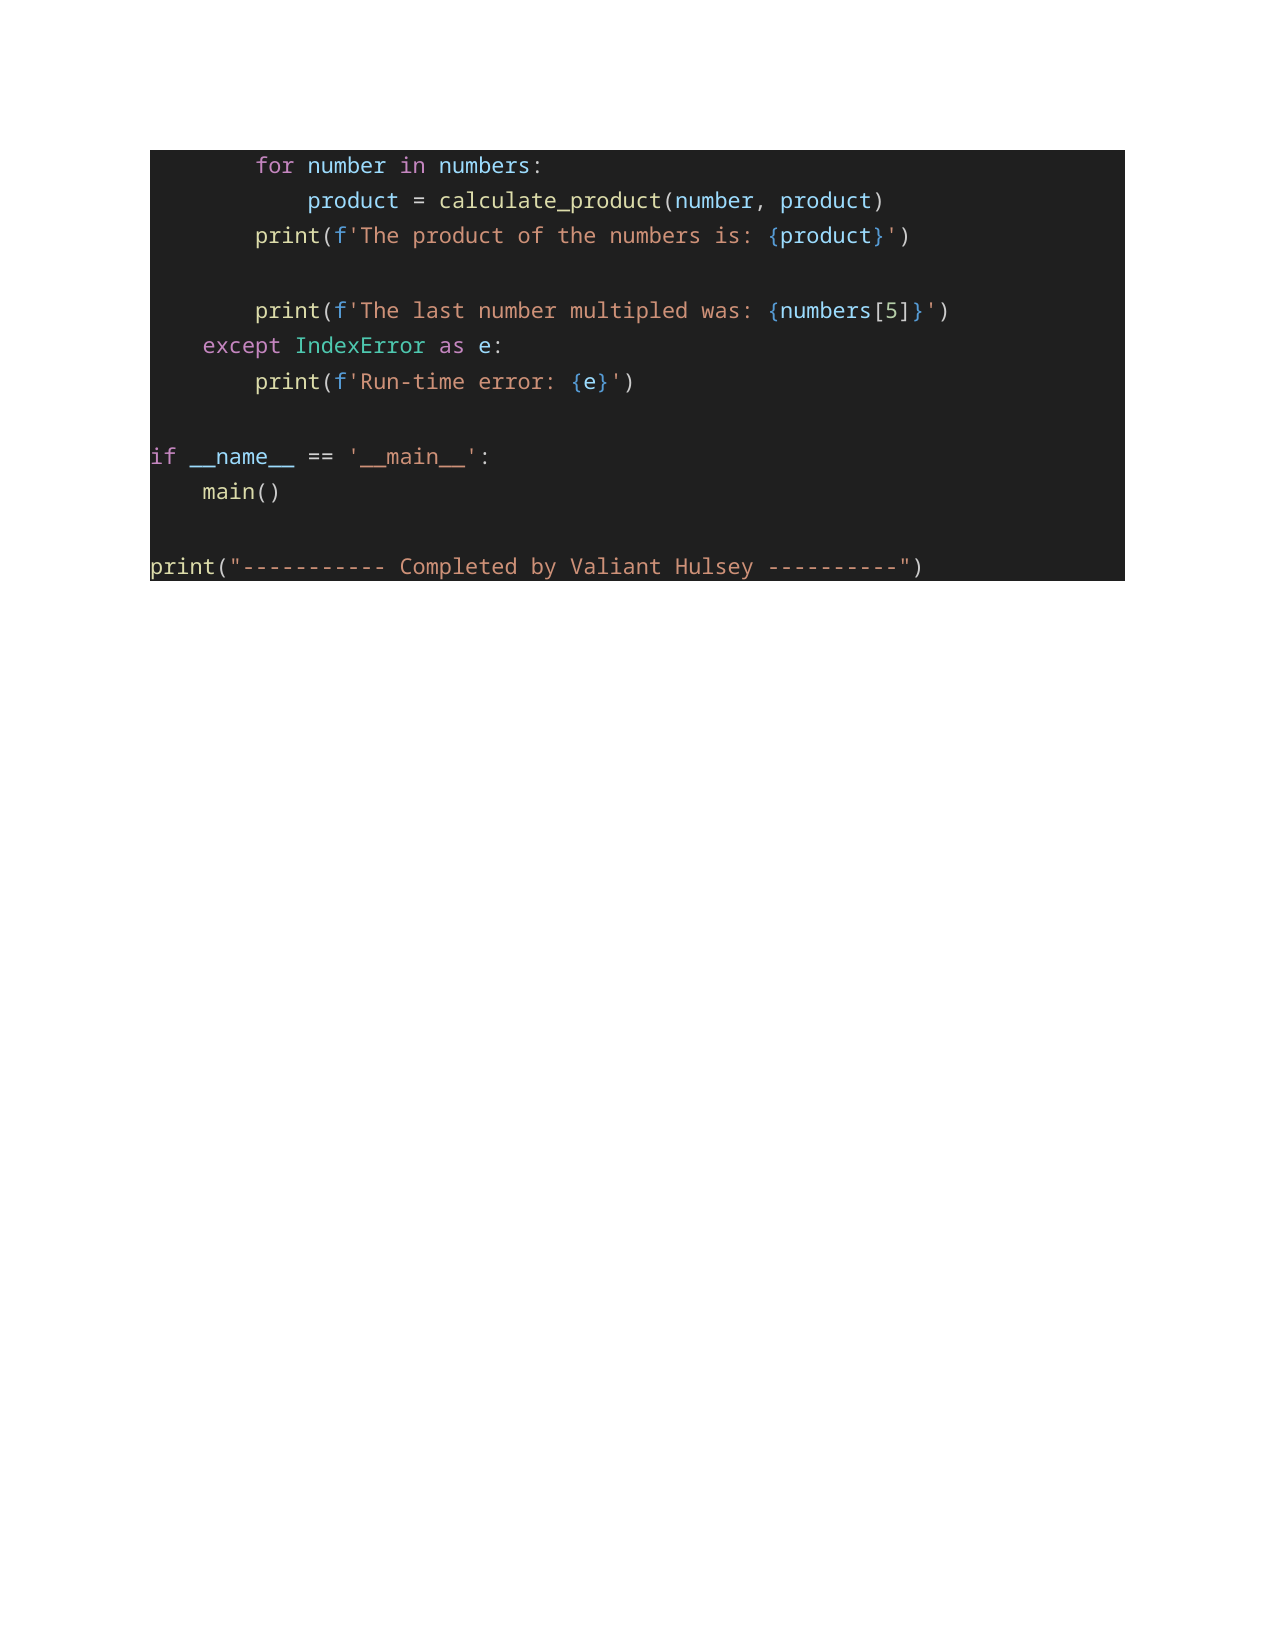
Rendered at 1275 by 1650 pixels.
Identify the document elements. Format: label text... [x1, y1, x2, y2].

text product = calculate_product(number, product) [150, 185, 1125, 215]
text except IndexError as e: [150, 331, 1125, 360]
text main() [150, 476, 1125, 506]
text print("----------- Completed by Valiant Hulsey ----------") [150, 551, 1125, 581]
text print(f'Run-time error: {e}') [150, 366, 1125, 395]
text print(f'The last number multipled was: {numbers[5]}') [150, 295, 1125, 325]
text print(f'The product of the numbers is: {product}') [150, 220, 1125, 250]
text for number in numbers: [150, 150, 1125, 180]
text if __name__ == '__main__': [150, 441, 1125, 471]
